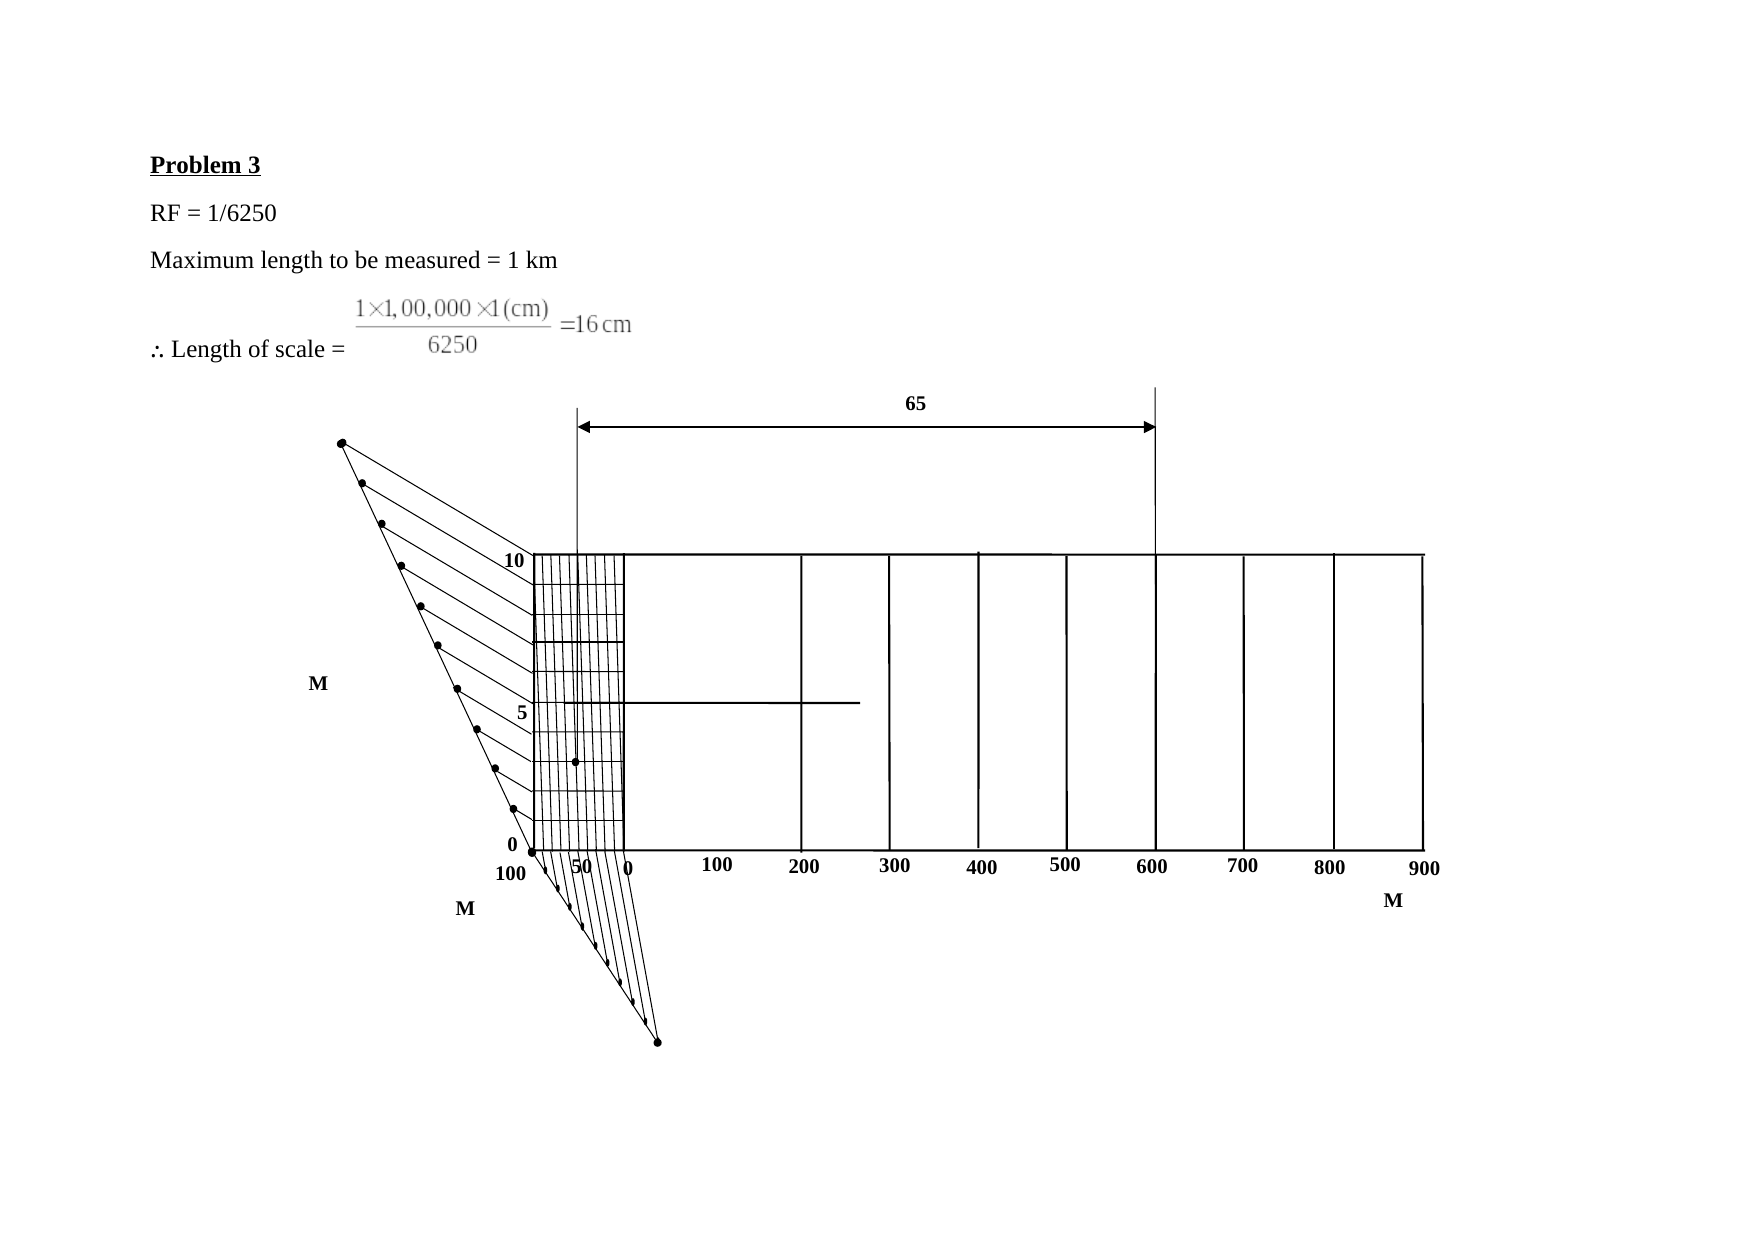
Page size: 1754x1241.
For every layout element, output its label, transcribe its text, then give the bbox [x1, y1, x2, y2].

text Maximum length to be measured = 1 km [150, 245, 1604, 274]
text Problem 3 [150, 150, 1604, 179]
text ⸫ Length of scale = [150, 293, 1604, 363]
text RF = 1/6250 [150, 198, 1604, 226]
